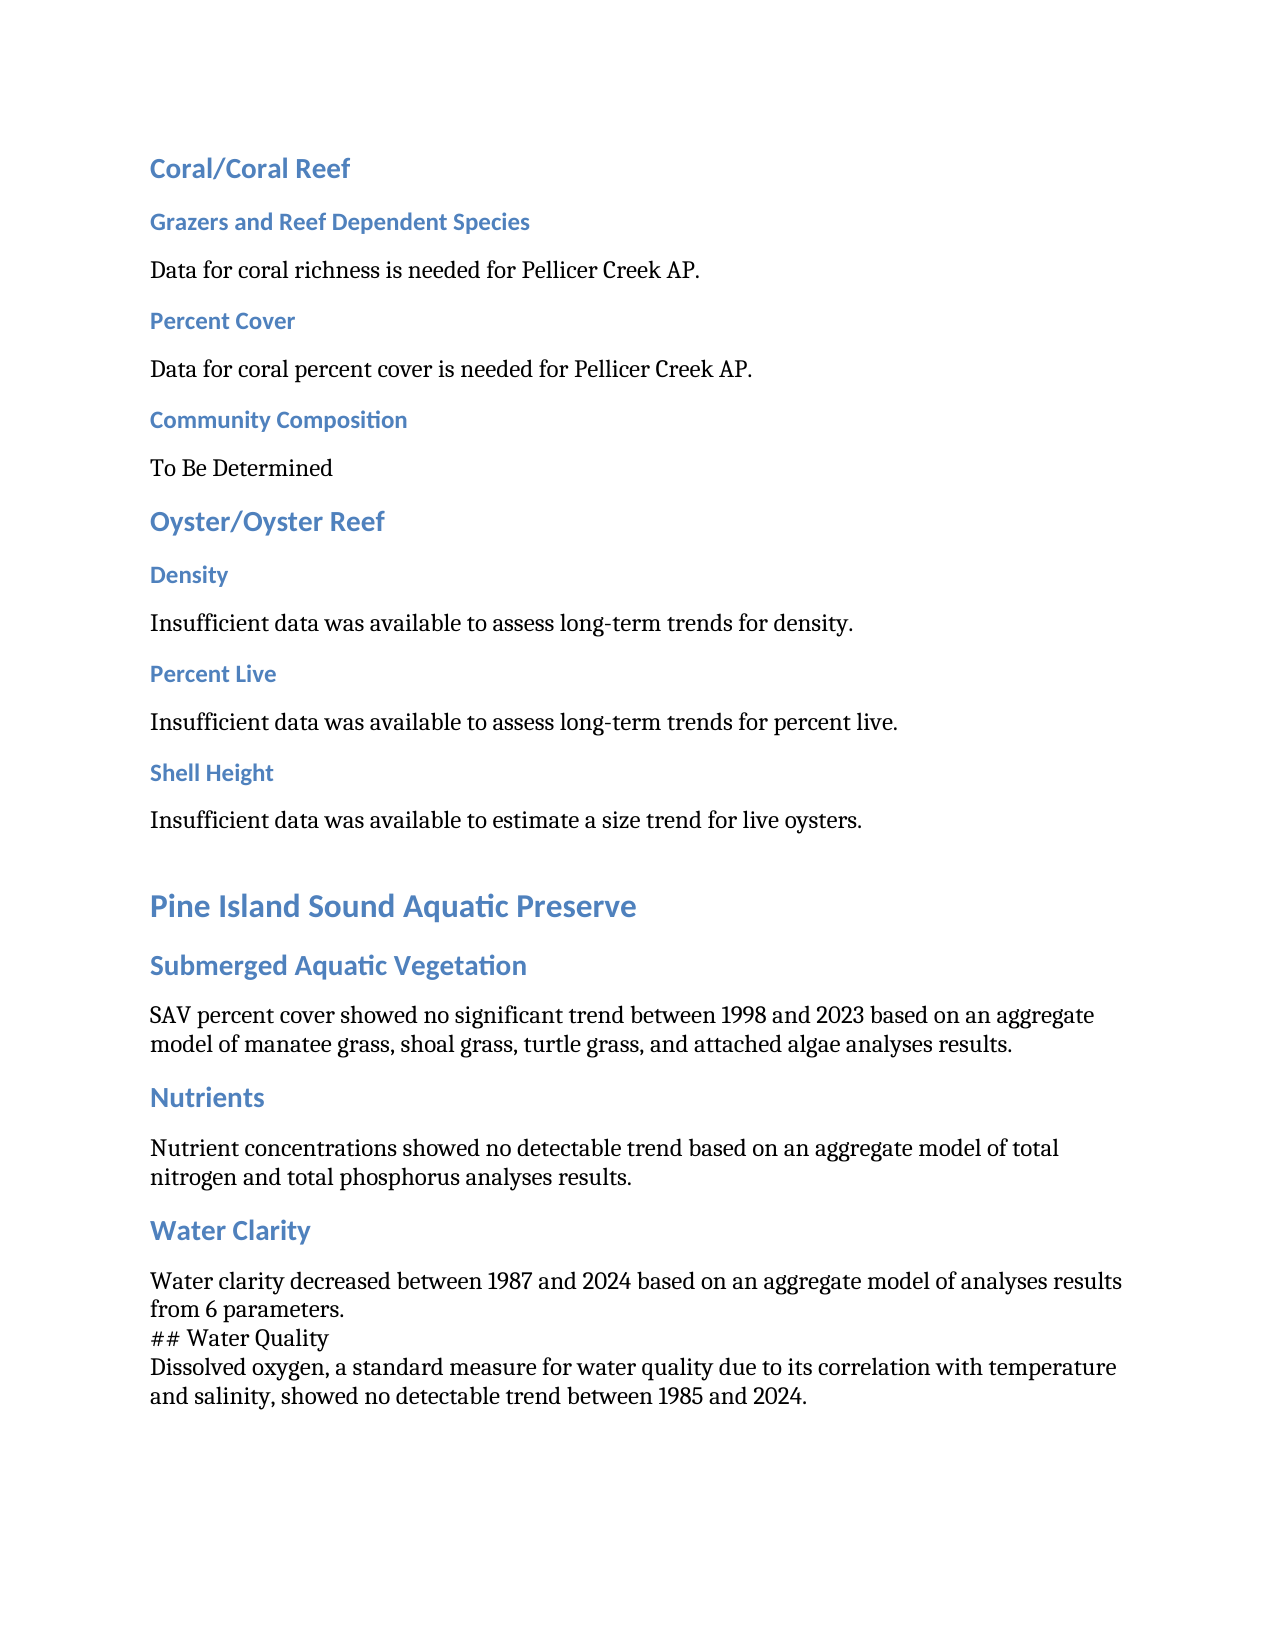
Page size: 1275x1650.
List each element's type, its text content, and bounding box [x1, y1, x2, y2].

subtitle Submerged Aquatic Vegetation [150, 947, 1125, 982]
subtitle Density [150, 559, 1125, 590]
subtitle Nutrients [150, 1079, 1125, 1115]
text Data for coral richness is needed for Pellicer Creek AP. [150, 256, 1125, 284]
text Nutrient concentrations showed no detectable trend based on an aggregate model of total nitrogen and total phosphorus analyses results. [150, 1134, 1125, 1191]
subtitle Shell Height [150, 757, 1125, 788]
subtitle Percent Live [150, 658, 1125, 689]
subtitle Community Composition [150, 404, 1125, 435]
subtitle Percent Cover [150, 305, 1125, 336]
text To Be Determined [150, 453, 1125, 482]
subtitle Water Clarity [150, 1212, 1125, 1248]
subtitle Coral/Coral Reef [150, 150, 1125, 186]
subtitle Oyster/Oyster Reef [150, 503, 1125, 539]
text Insufficient data was available to assess long-term trends for density. [150, 609, 1125, 637]
text Insufficient data was available to assess long-term trends for percent live. [150, 708, 1125, 736]
text Insufficient data was available to estimate a size trend for live oysters. [150, 806, 1125, 835]
subtitle Pine Island Sound Aquatic Preserve [150, 885, 1125, 926]
text Data for coral percent cover is needed for Pellicer Creek AP. [150, 354, 1125, 383]
text Water clarity decreased between 1987 and 2024 based on an aggregate model of analyses results from 6 parameters. ## Water Quality Dissolved oxygen, a standard measure for water quality due to its correlation with temperature and salinity, showed no detectable trend between 1985 and 2024. [150, 1267, 1125, 1410]
text SAV percent cover showed no significant trend between 1998 and 2023 based on an aggregate model of manatee grass, shoal grass, turtle grass, and attached algae analyses results. [150, 1001, 1125, 1059]
subtitle Grazers and Reef Dependent Species [150, 206, 1125, 237]
